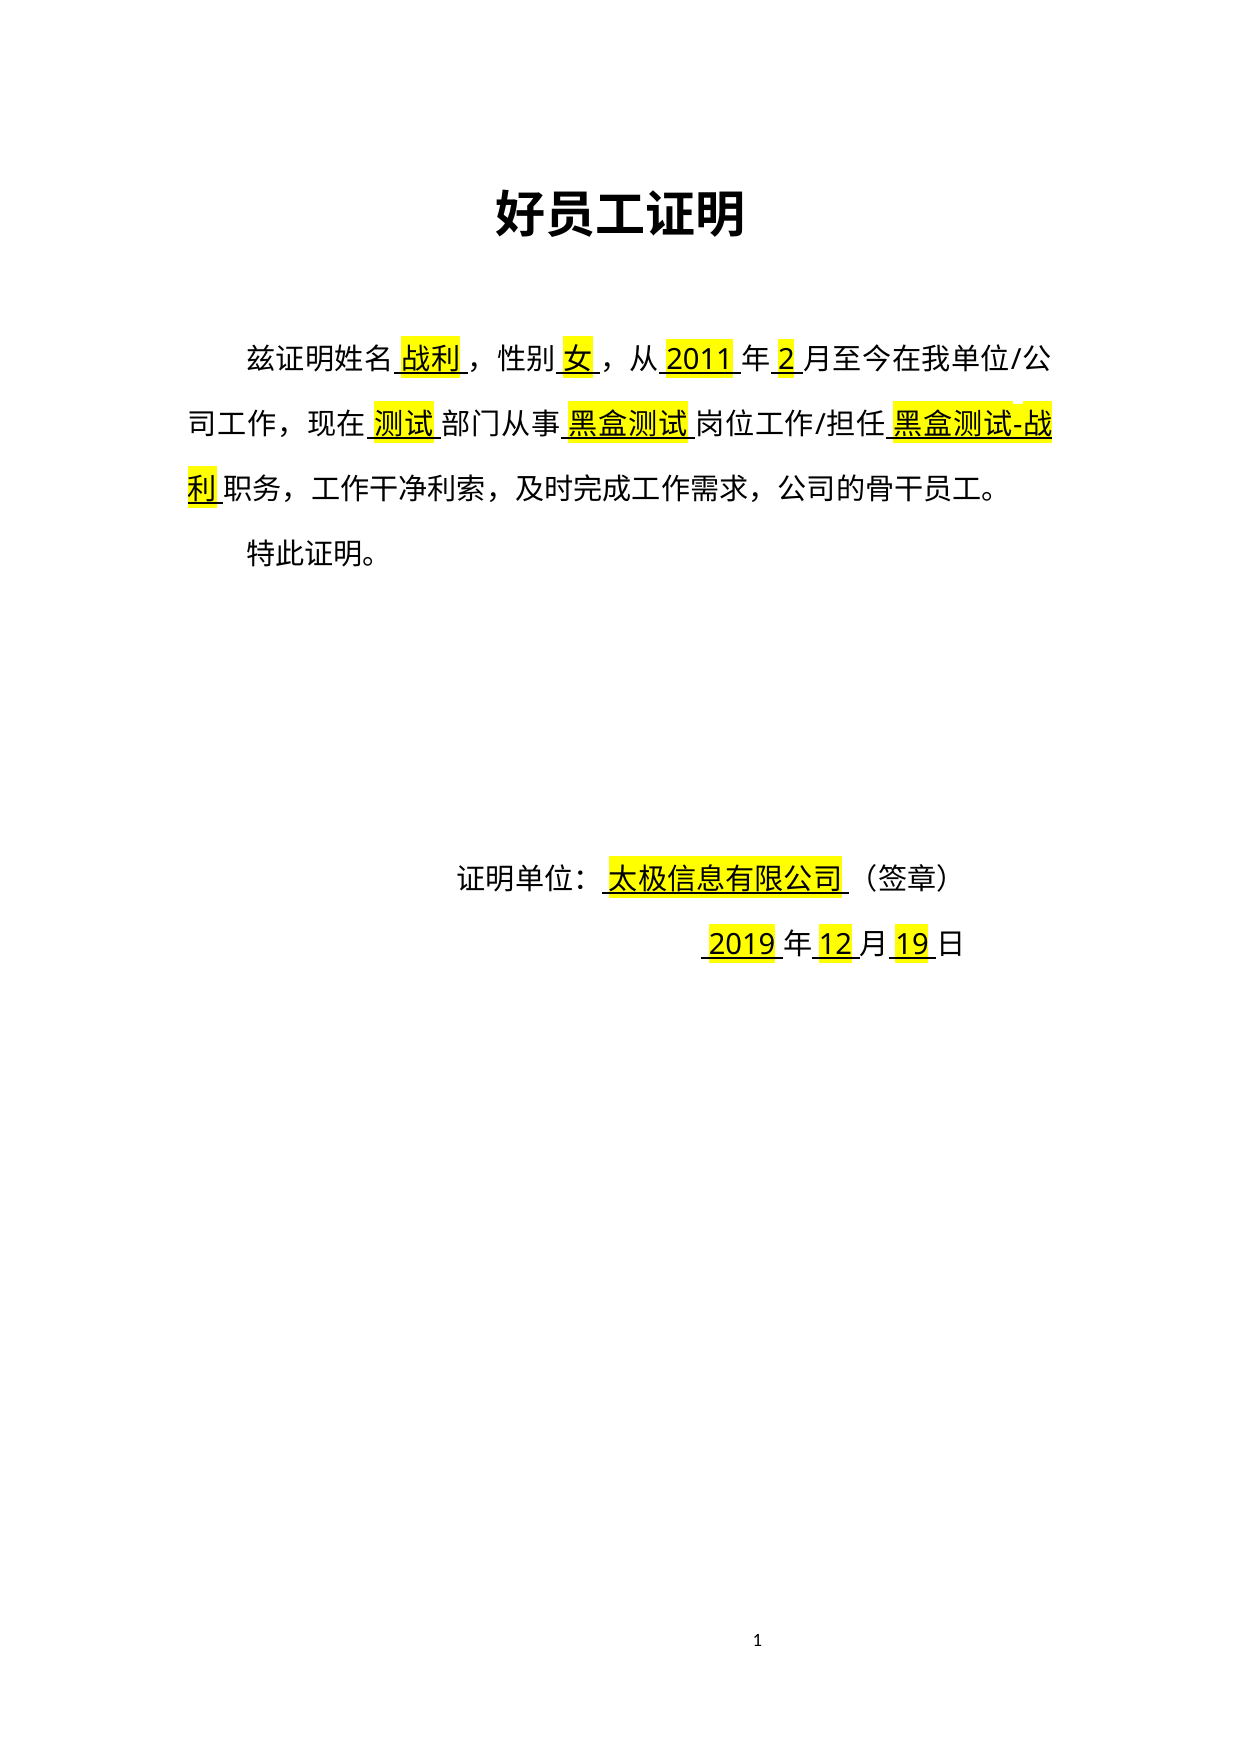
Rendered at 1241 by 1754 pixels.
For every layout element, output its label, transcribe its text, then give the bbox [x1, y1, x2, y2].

text 2019 年 12 月 19 日 [187, 909, 965, 974]
text 证明单位： 太极信息有限公司 （签章） [187, 844, 965, 909]
text 兹证明姓名 战利 ，性别 女 ，从 2011 年 2 月至今在我单位/公司工作，现在 测试 部门从事 黑盒测试 岗位工作/担任 黑盒测试-战利 职务，工作干净利索，及时完成工作需求，公司的骨干员工。 [187, 324, 1053, 519]
text 特此证明。 [187, 519, 1053, 584]
text 好员工证明 [187, 162, 1053, 259]
